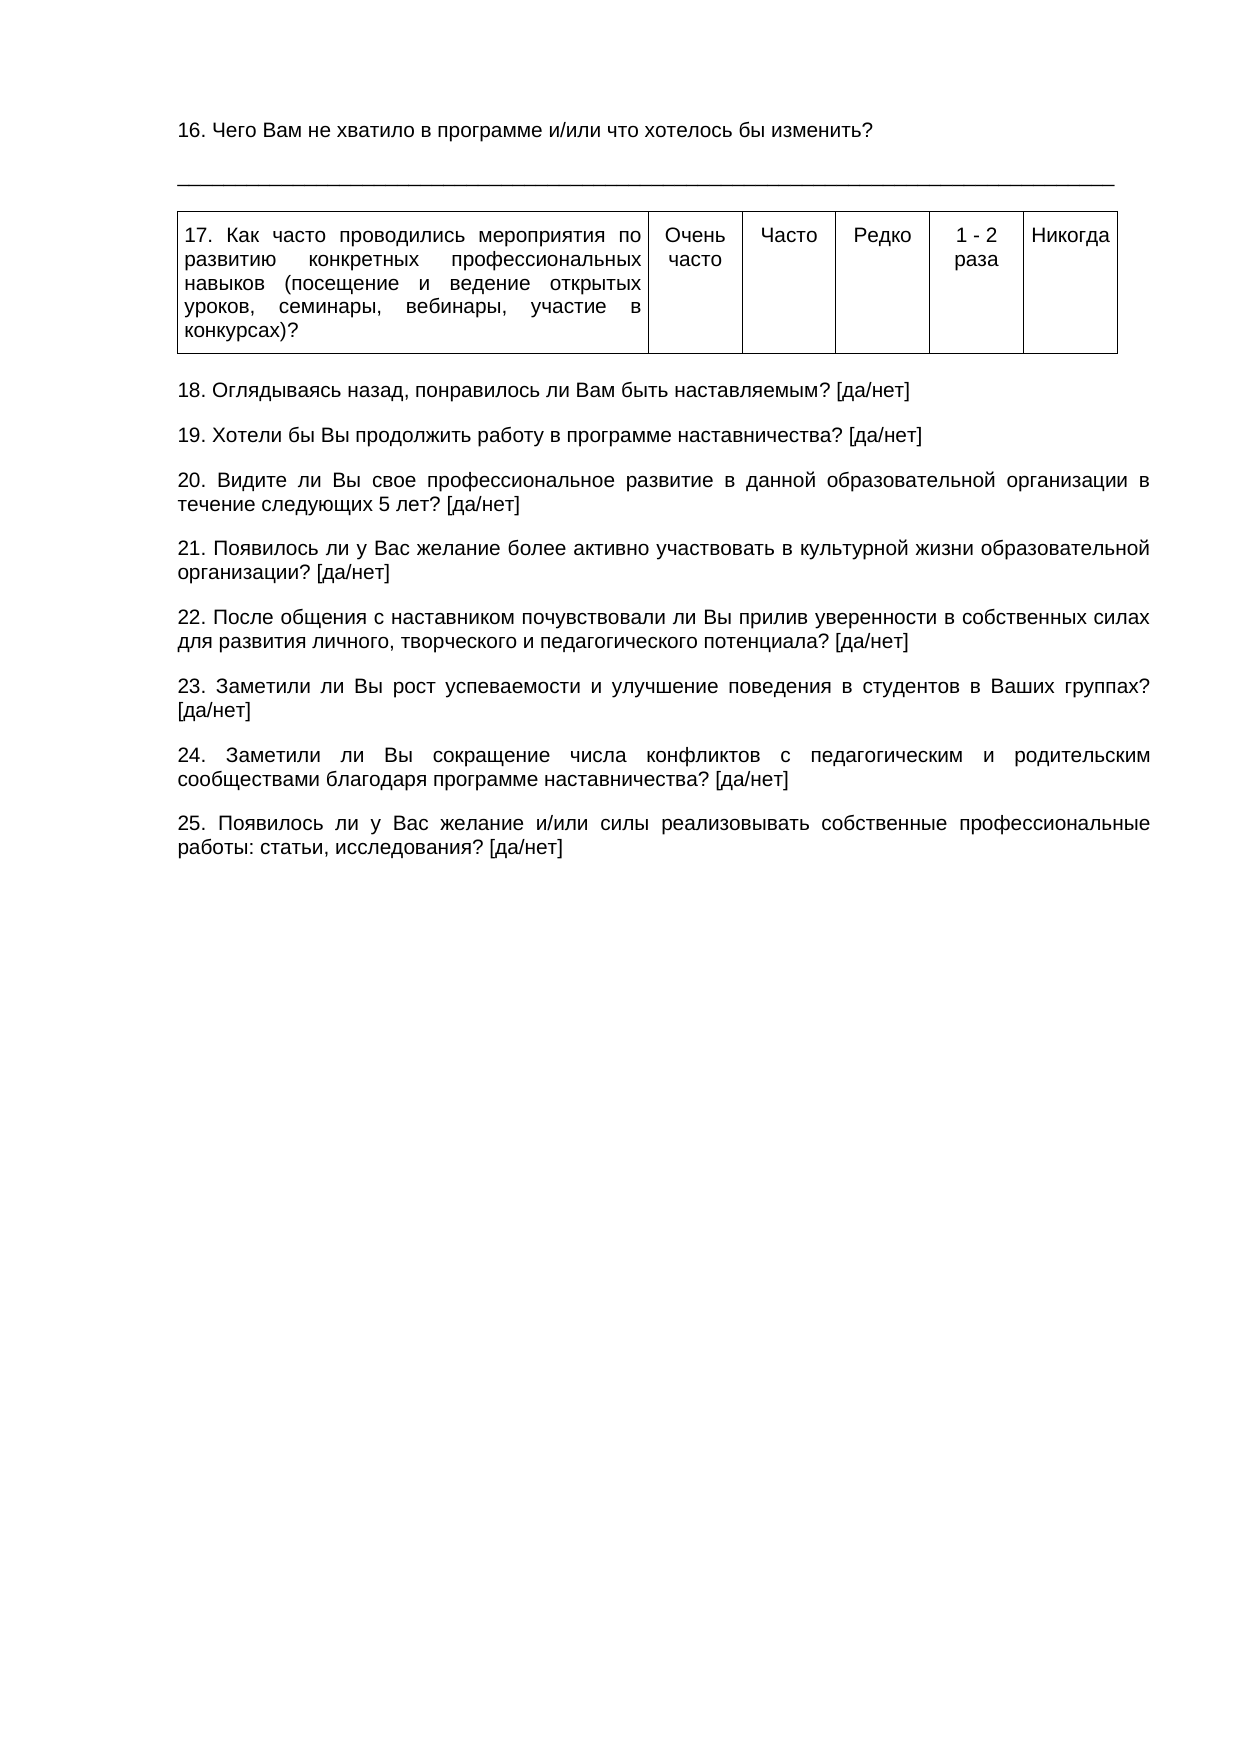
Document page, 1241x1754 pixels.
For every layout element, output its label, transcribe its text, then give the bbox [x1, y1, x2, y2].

table_header Часто [743, 212, 835, 353]
text _________________________________________________________________________________ [177, 163, 1152, 187]
table_header 17. Как часто проводились мероприятия по развитию конкретных профессиональных навыков (посещение и ведение открытых уроков, семинары, вебинары, участие в конкурсах)? [178, 212, 648, 353]
table_header Редко [836, 212, 929, 353]
table_header Никогда [1024, 212, 1117, 353]
table_header Очень часто [649, 212, 742, 353]
text 24. Заметили ли Вы сокращение числа конфликтов с педагогическим и родительским сообществами благодаря программе наставничества? [да/нет] [177, 742, 1152, 790]
text 19. Хотели бы Вы продолжить работу в программе наставничества? [да/нет] [177, 423, 1152, 447]
text 22. После общения с наставником почувствовали ли Вы прилив уверенности в собственных силах для развития личного, творческого и педагогического потенциала? [да/нет] [177, 605, 1152, 653]
text 16. Чего Вам не хватило в программе и/или что хотелось бы изменить? [177, 118, 1152, 142]
text 20. Видите ли Вы свое профессиональное развитие в данной образовательной организации в течение следующих 5 лет? [да/нет] [177, 467, 1152, 515]
table_header 1 - 2 раза [930, 212, 1023, 353]
text 25. Появилось ли у Вас желание и/или силы реализовывать собственные профессиональные работы: статьи, исследования? [да/нет] [177, 811, 1152, 859]
text 23. Заметили ли Вы рост успеваемости и улучшение поведения в студентов в Ваших группах? [да/нет] [177, 674, 1152, 722]
text 18. Оглядываясь назад, понравилось ли Вам быть наставляемым? [да/нет] [177, 378, 1152, 402]
text 21. Появилось ли у Вас желание более активно участвовать в культурной жизни образовательной организации? [да/нет] [177, 536, 1152, 584]
